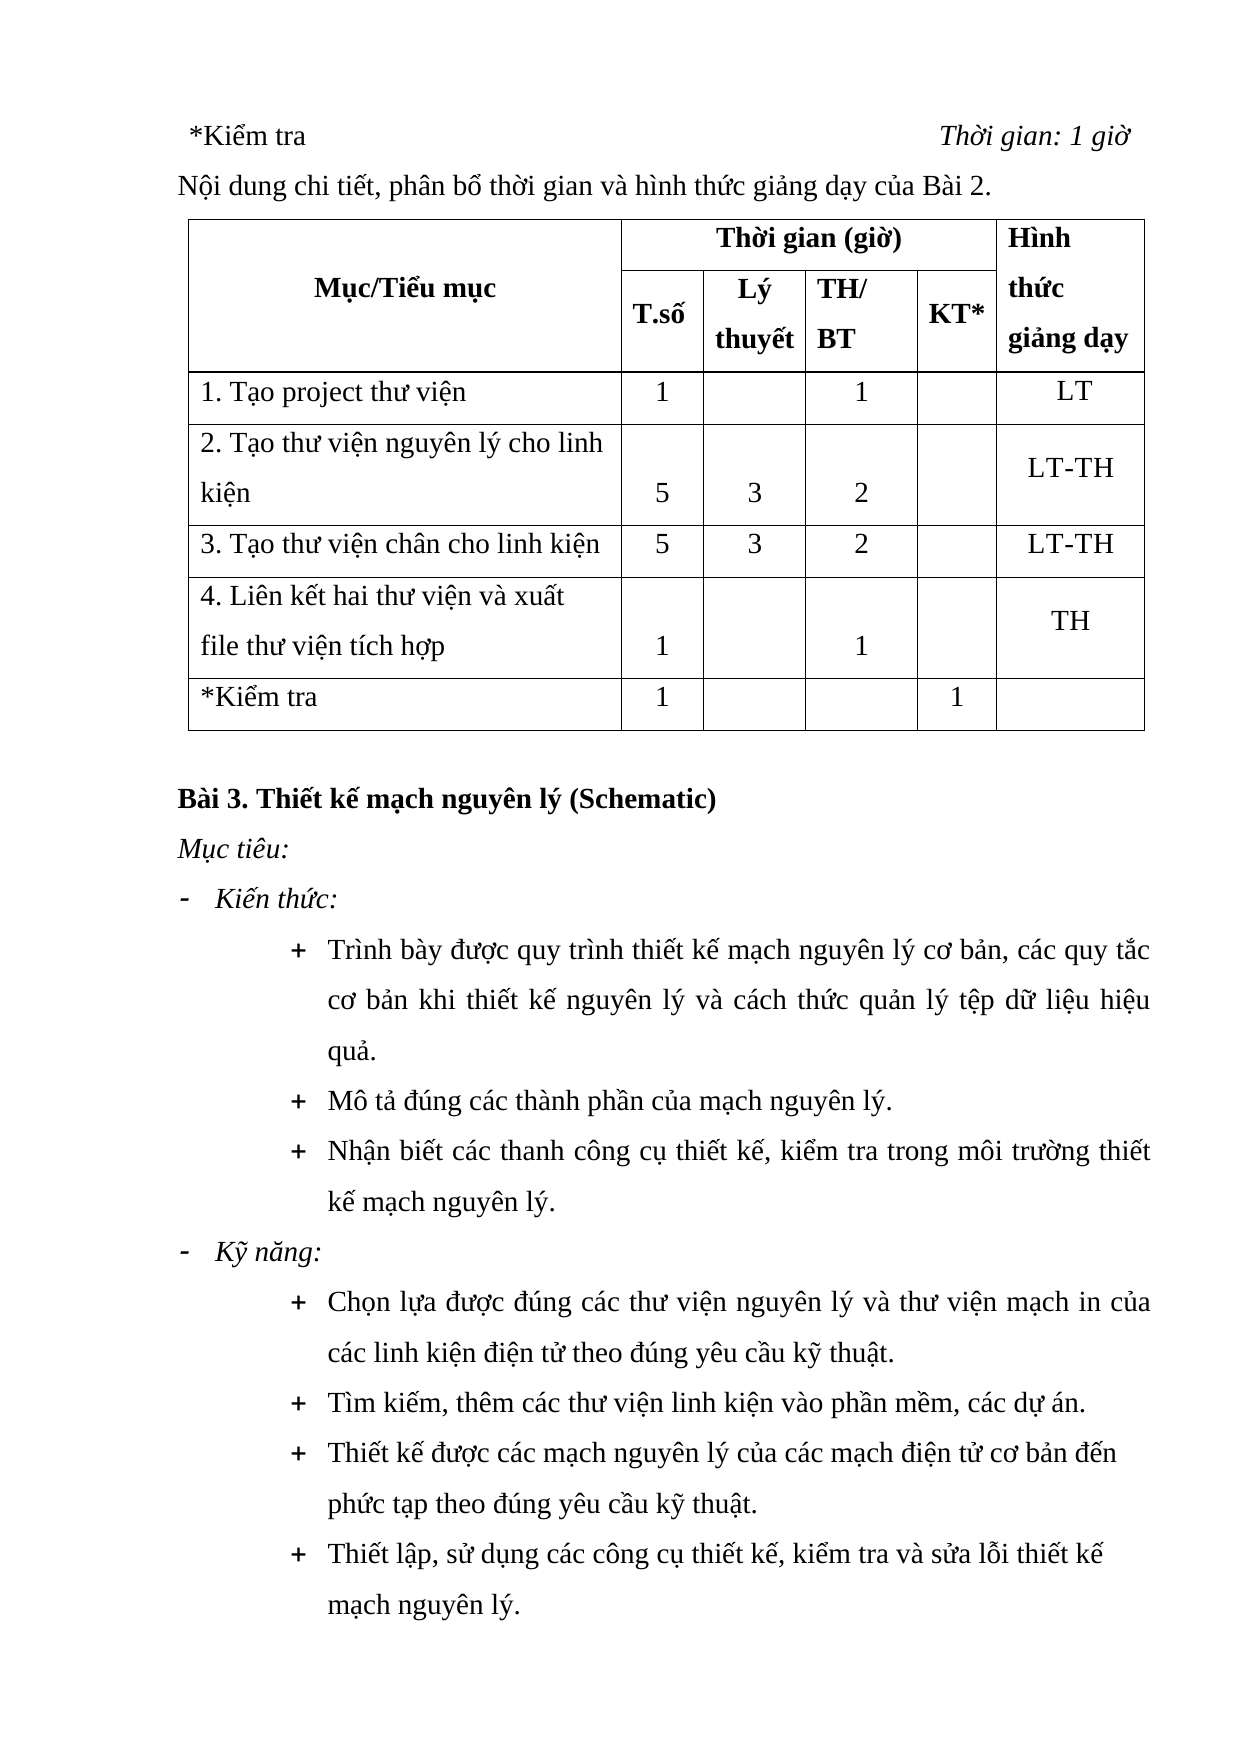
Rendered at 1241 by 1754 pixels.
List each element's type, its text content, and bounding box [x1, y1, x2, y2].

table_cell 1 [806, 373, 917, 424]
list Chọn lựa được đúng các thư viện nguyên lý và thư viện mạch in của các linh kiện điện tử theo đúng yêu cầu kỹ thuật. [290, 1284, 1152, 1368]
table_cell 2 [806, 526, 917, 577]
table_cell [918, 373, 996, 424]
list Trình bày được quy trình thiết kế mạch nguyên lý cơ bản, các quy tắc cơ bản khi thiết kế nguyên lý và cách thức quản lý tệp dữ liệu hiệu quả. [290, 932, 1152, 1066]
table_cell 5 [622, 425, 703, 525]
list Tìm kiếm, thêm các thư viện linh kiện vào phần mềm, các dự án. [290, 1385, 1152, 1419]
table_cell *Kiểm tra [177, 118, 773, 168]
list Thiết kế được các mạch nguyên lý của các mạch điện tử cơ bản đến phức tạp theo đúng yêu cầu kỹ thuật. [290, 1436, 1152, 1519]
table_cell 3 [704, 425, 805, 525]
table_cell 1. Tạo project thư viện [189, 373, 621, 424]
table_cell TH/BT [806, 271, 917, 371]
table_cell [918, 526, 996, 577]
list Kiến thức: [177, 881, 1152, 915]
table_cell 4. Liên kết hai thư viện và xuất file thư viện tích hợp [189, 578, 621, 678]
table_cell [806, 679, 917, 729]
list Thiết lập, sử dụng các công cụ thiết kế, kiểm tra và sửa lỗi thiết kế mạch nguyên lý. [290, 1536, 1152, 1620]
table_cell LT-TH [997, 526, 1144, 577]
table_cell 1 [622, 679, 703, 729]
text Nội dung chi tiết, phân bổ thời gian và hình thức giảng dạy của Bài 2. [177, 168, 1152, 202]
table_header Hình thức giảng dạy [997, 220, 1144, 371]
text Bài 3. Thiết kế mạch nguyên lý (Schematic) [177, 781, 1165, 814]
table_cell TH [997, 578, 1144, 678]
table_cell KT* [918, 271, 996, 371]
table_cell 1 [918, 679, 996, 729]
table_cell *Kiểm tra [189, 679, 621, 729]
table_cell [704, 578, 805, 678]
table_header Mục/Tiểu mục [189, 220, 621, 371]
table_cell 1 [622, 578, 703, 678]
table_cell 2. Tạo thư viện nguyên lý cho linh kiện [189, 425, 621, 525]
table_cell Thời gian: 1 giờ [773, 118, 1143, 168]
table_cell [997, 679, 1144, 729]
table_cell 3 [704, 526, 805, 577]
list Mô tả đúng các thành phần của mạch nguyên lý. [290, 1083, 1152, 1117]
table_cell 2 [806, 425, 917, 525]
table_cell [918, 425, 996, 525]
list Nhận biết các thanh công cụ thiết kế, kiểm tra trong môi trường thiết kế mạch nguyên lý. [290, 1133, 1152, 1217]
table_cell [704, 373, 805, 424]
table_cell T.số [622, 271, 703, 371]
table_cell 1 [622, 373, 703, 424]
table_cell LT [997, 373, 1144, 424]
table_header Thời gian (giờ) [622, 220, 996, 270]
table_cell 3. Tạo thư viện chân cho linh kiện [189, 526, 621, 577]
table_cell LT-TH [997, 425, 1144, 525]
table_cell [704, 679, 805, 729]
list Kỹ năng: [177, 1234, 1152, 1268]
table_cell [918, 578, 996, 678]
table_cell 1 [806, 578, 917, 678]
text Mục tiêu: [177, 831, 1152, 865]
table_cell 5 [622, 526, 703, 577]
table_cell Lý thuyết [704, 271, 805, 371]
